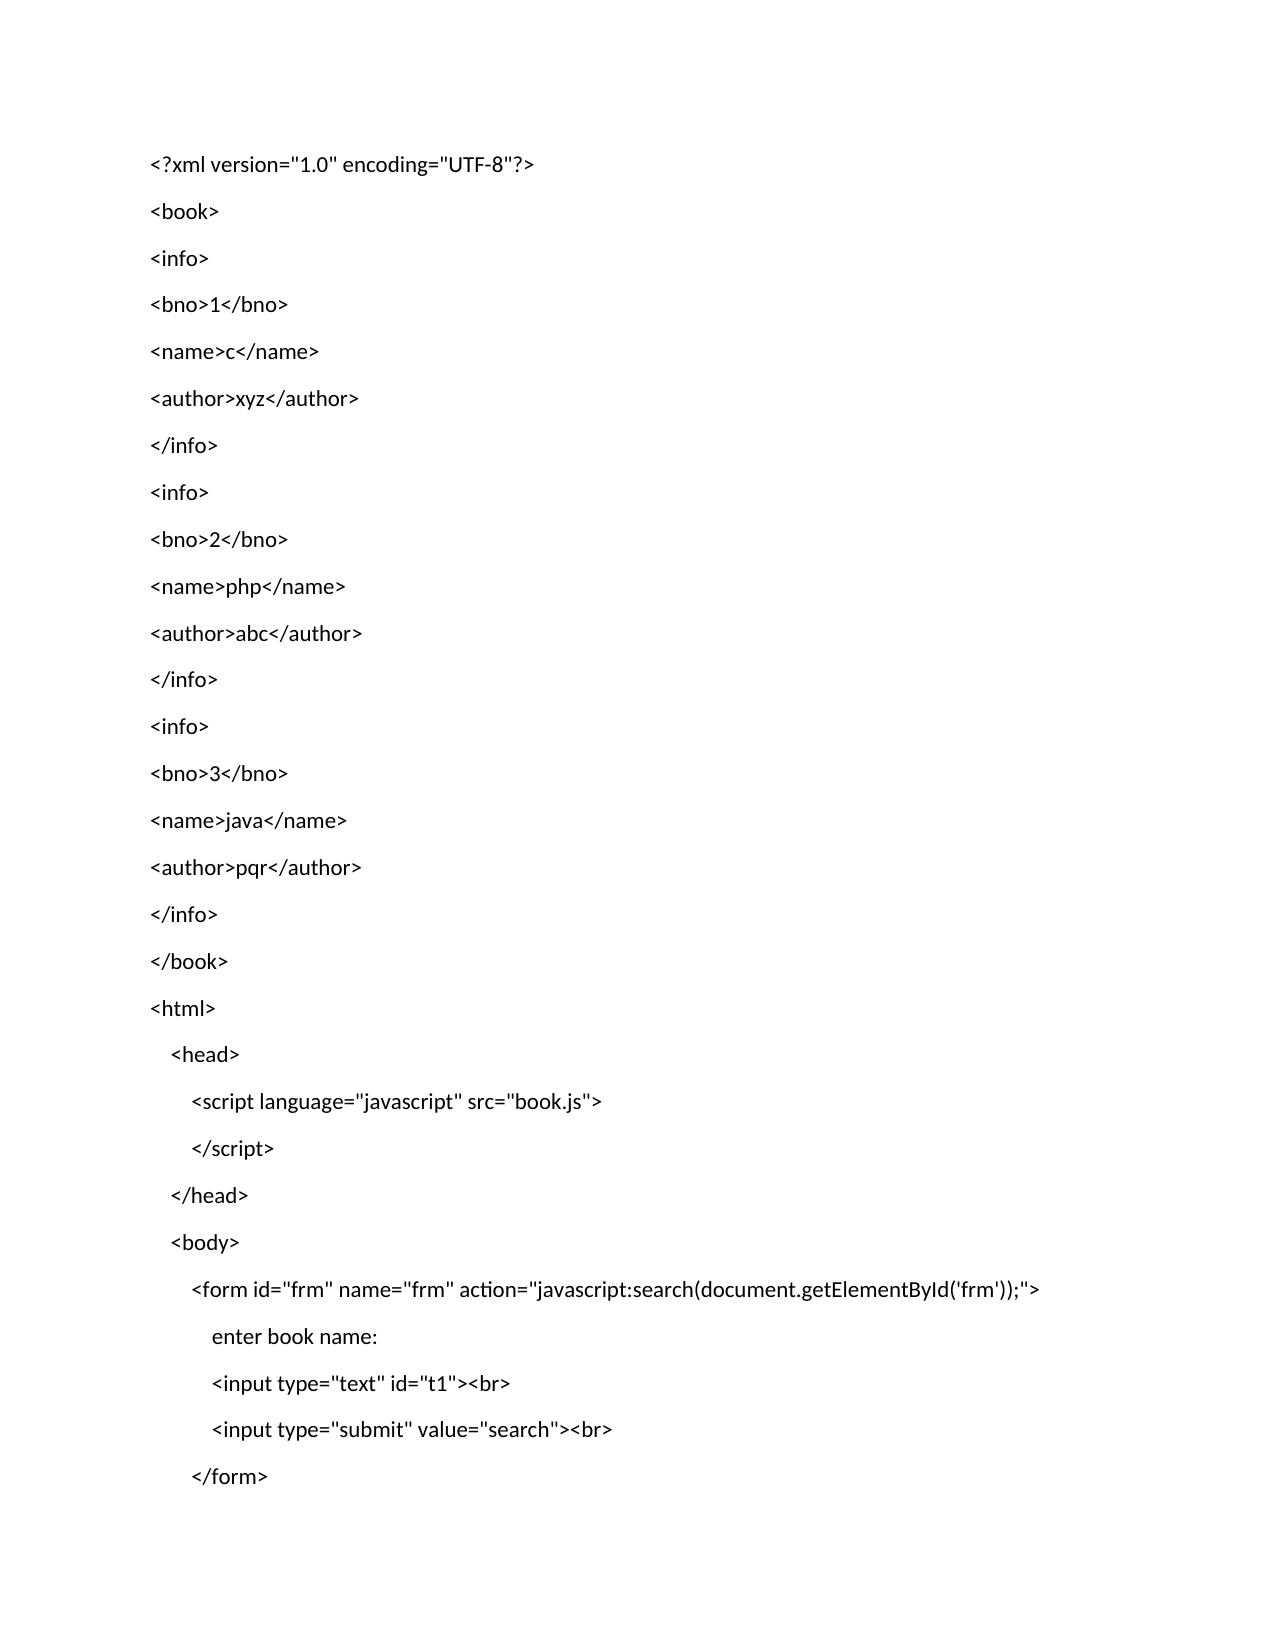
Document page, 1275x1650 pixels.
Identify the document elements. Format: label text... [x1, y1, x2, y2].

text <?xml version="1.0" encoding="UTF-8"?> [150, 150, 1125, 178]
text <bno>1</bno> [150, 291, 1125, 319]
text <bno>3</bno> [150, 759, 1125, 787]
text <input type="text" id="t1"><br> [150, 1369, 1125, 1397]
text <body> [150, 1228, 1125, 1256]
text <info> [150, 478, 1125, 506]
text <book> [150, 197, 1125, 225]
text <author>abc</author> [150, 619, 1125, 647]
text <input type="submit" value="search"><br> [150, 1416, 1125, 1444]
text <info> [150, 712, 1125, 741]
text </book> [150, 947, 1125, 975]
text <info> [150, 244, 1125, 272]
text <bno>2</bno> [150, 525, 1125, 553]
text <form id="frm" name="frm" action="javascript:search(document.getElementById('frm'));"> [150, 1275, 1125, 1303]
text <head> [150, 1041, 1125, 1069]
text </info> [150, 900, 1125, 928]
text <author>pqr</author> [150, 853, 1125, 881]
text <name>java</name> [150, 806, 1125, 834]
text <name>php</name> [150, 572, 1125, 600]
text <script language="javascript" src="book.js"> [150, 1087, 1125, 1116]
text <html> [150, 994, 1125, 1022]
text <author>xyz</author> [150, 384, 1125, 412]
text <name>c</name> [150, 337, 1125, 366]
text enter book name: [150, 1322, 1125, 1350]
text </form> [150, 1462, 1125, 1491]
text </info> [150, 666, 1125, 694]
text </script> [150, 1134, 1125, 1162]
text </info> [150, 431, 1125, 459]
text </head> [150, 1181, 1125, 1209]
